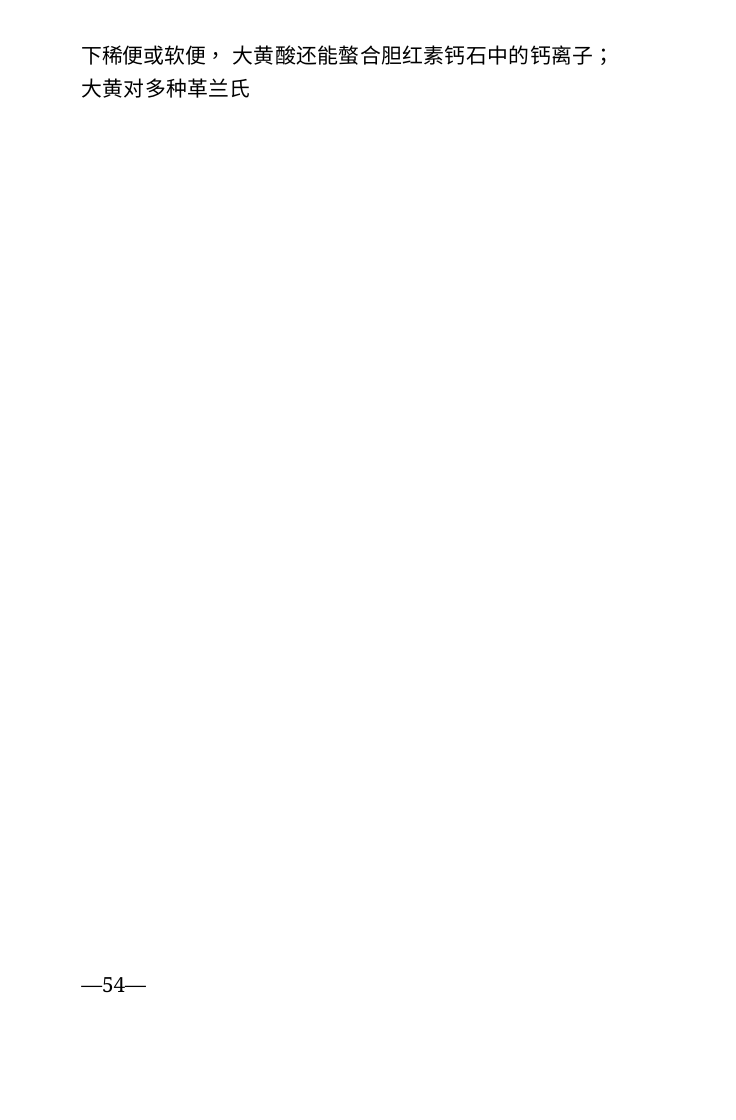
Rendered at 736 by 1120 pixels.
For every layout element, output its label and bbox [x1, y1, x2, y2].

text [81, 42, 634, 102]
